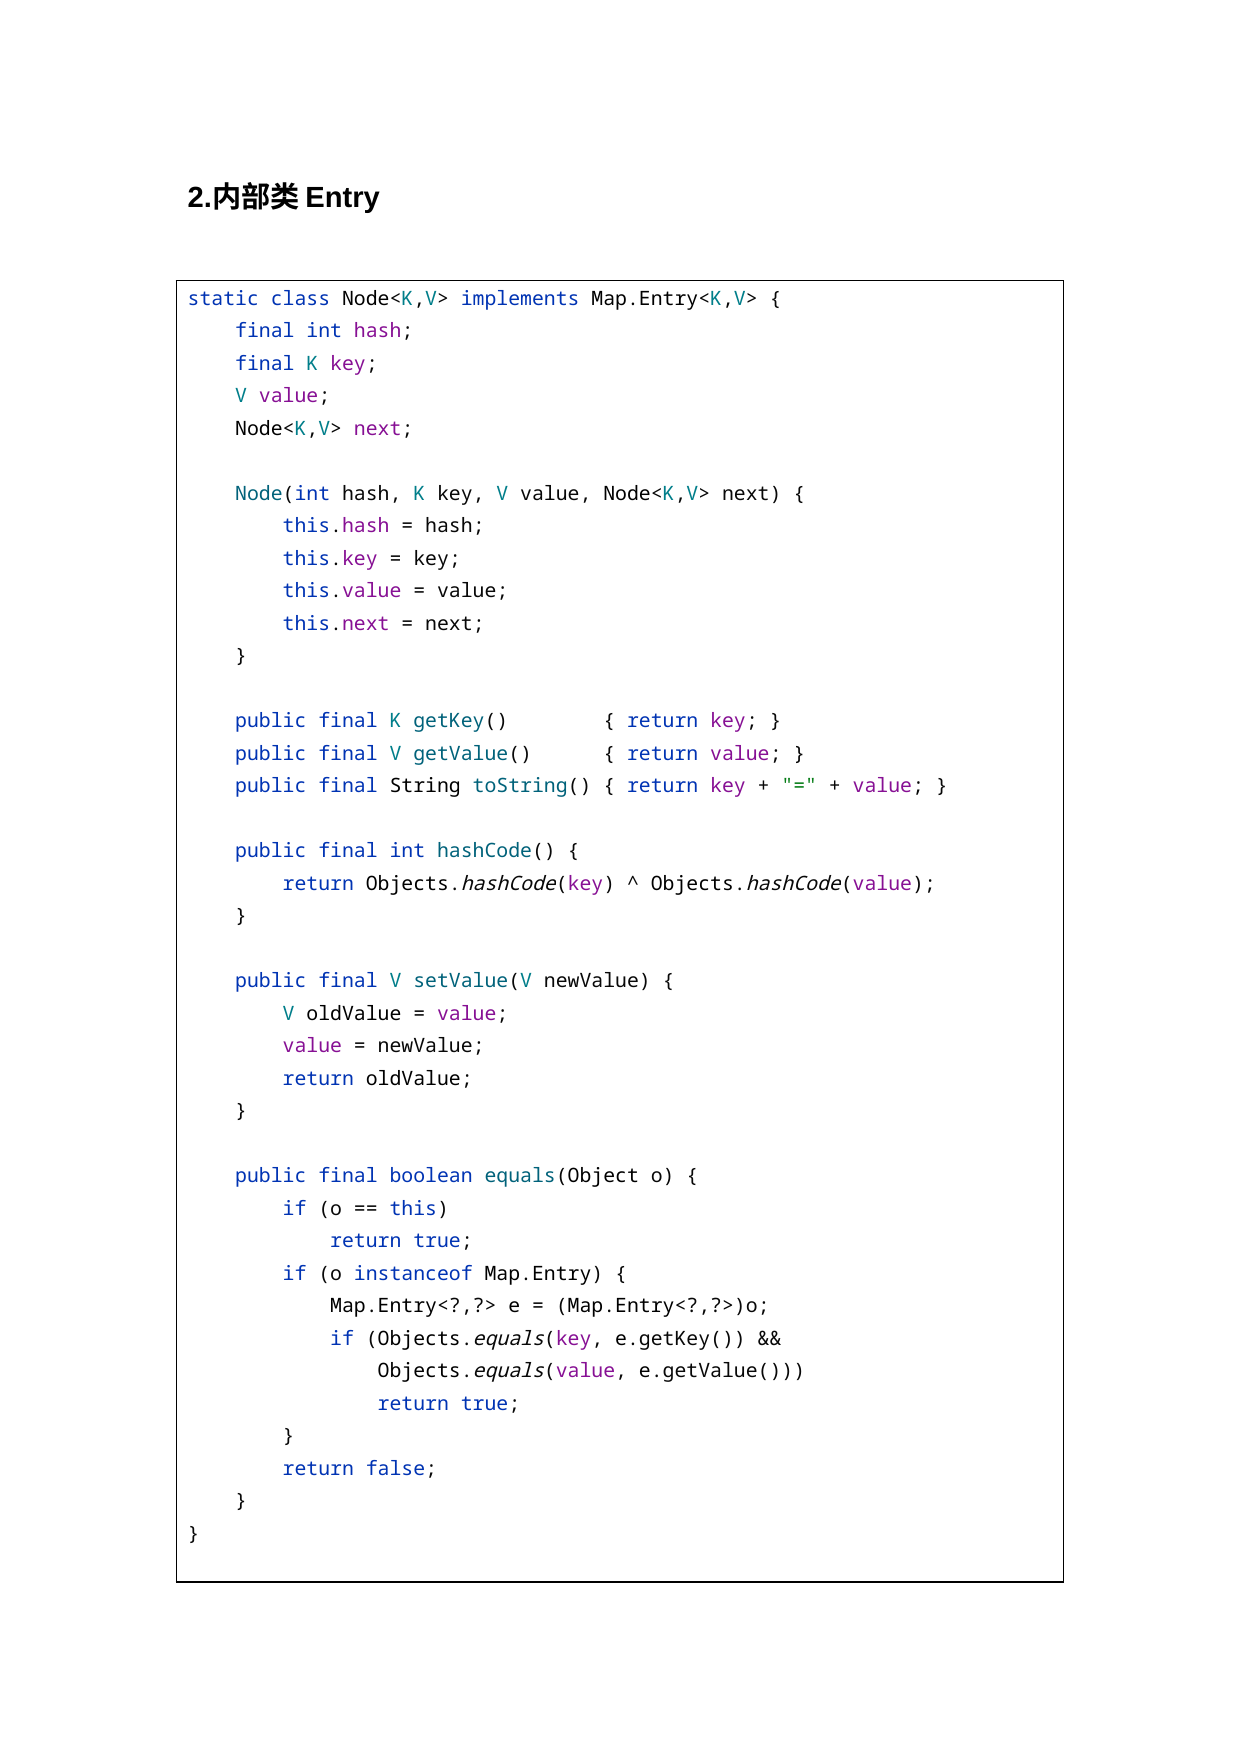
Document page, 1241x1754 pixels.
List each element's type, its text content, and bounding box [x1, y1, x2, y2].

table_header static class Node<K,V> implements Map.Entry<K,V> { final int hash; final K key; V value; Node<K,V> next; Node(int hash, K key, V value, Node<K,V> next) { this.hash = hash; this.key = key; this.value = value; this.next = next; } public final K getKey() { return key; } public final V getValue() { return value; } public final String toString() { return key + "=" + value; } public final int hashCode() { return Objects.hashCode(key) ^ Objects.hashCode(value); } public final V setValue(V newValue) { V oldValue = value; value = newValue; return oldValue; } public final boolean equals(Object o) { if (o == this) return true; if (o instanceof Map.Entry) { Map.Entry<?,?> e = (Map.Entry<?,?>)o; if (Objects.equals(key, e.getKey()) && Objects.equals(value, e.getValue())) return true; } return false; } } [177, 281, 1063, 1581]
subtitle 2.内部类Entry [187, 162, 1053, 227]
